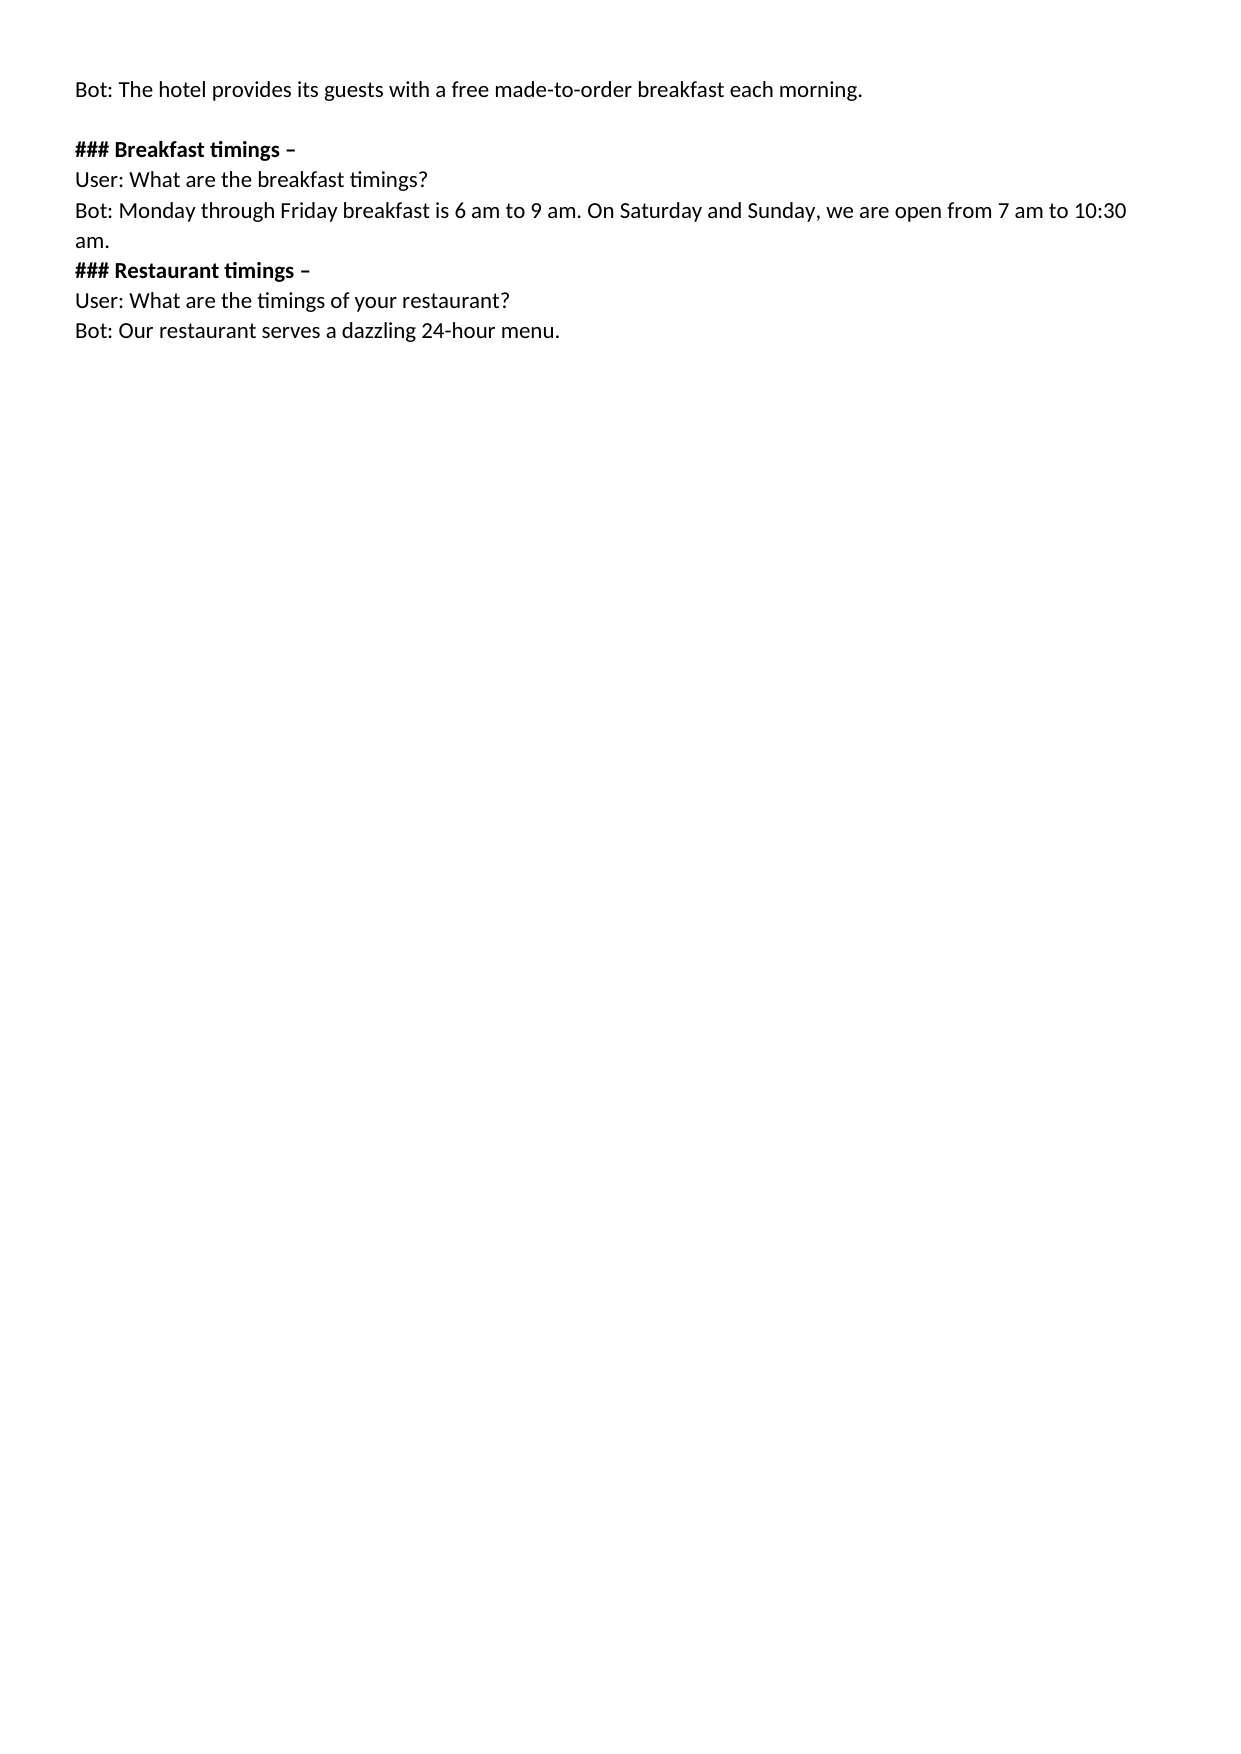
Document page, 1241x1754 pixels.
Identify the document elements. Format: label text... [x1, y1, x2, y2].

text ### Breakfast timings – [75, 135, 1165, 163]
text User: What are the breakfast timings? [75, 166, 1165, 194]
text User: What are the timings of your restaurant? [75, 286, 1165, 314]
text ### Restaurant timings – [75, 256, 1165, 284]
text Bot: The hotel provides its guests with a free made-to-order breakfast each morning. [75, 75, 1165, 103]
text Bot: Our restaurant serves a dazzling 24-hour menu. [75, 317, 1165, 345]
text Bot: Monday through Friday breakfast is 6 am to 9 am. On Saturday and Sunday, we are open from 7 am to 10:30 am. [75, 196, 1165, 254]
